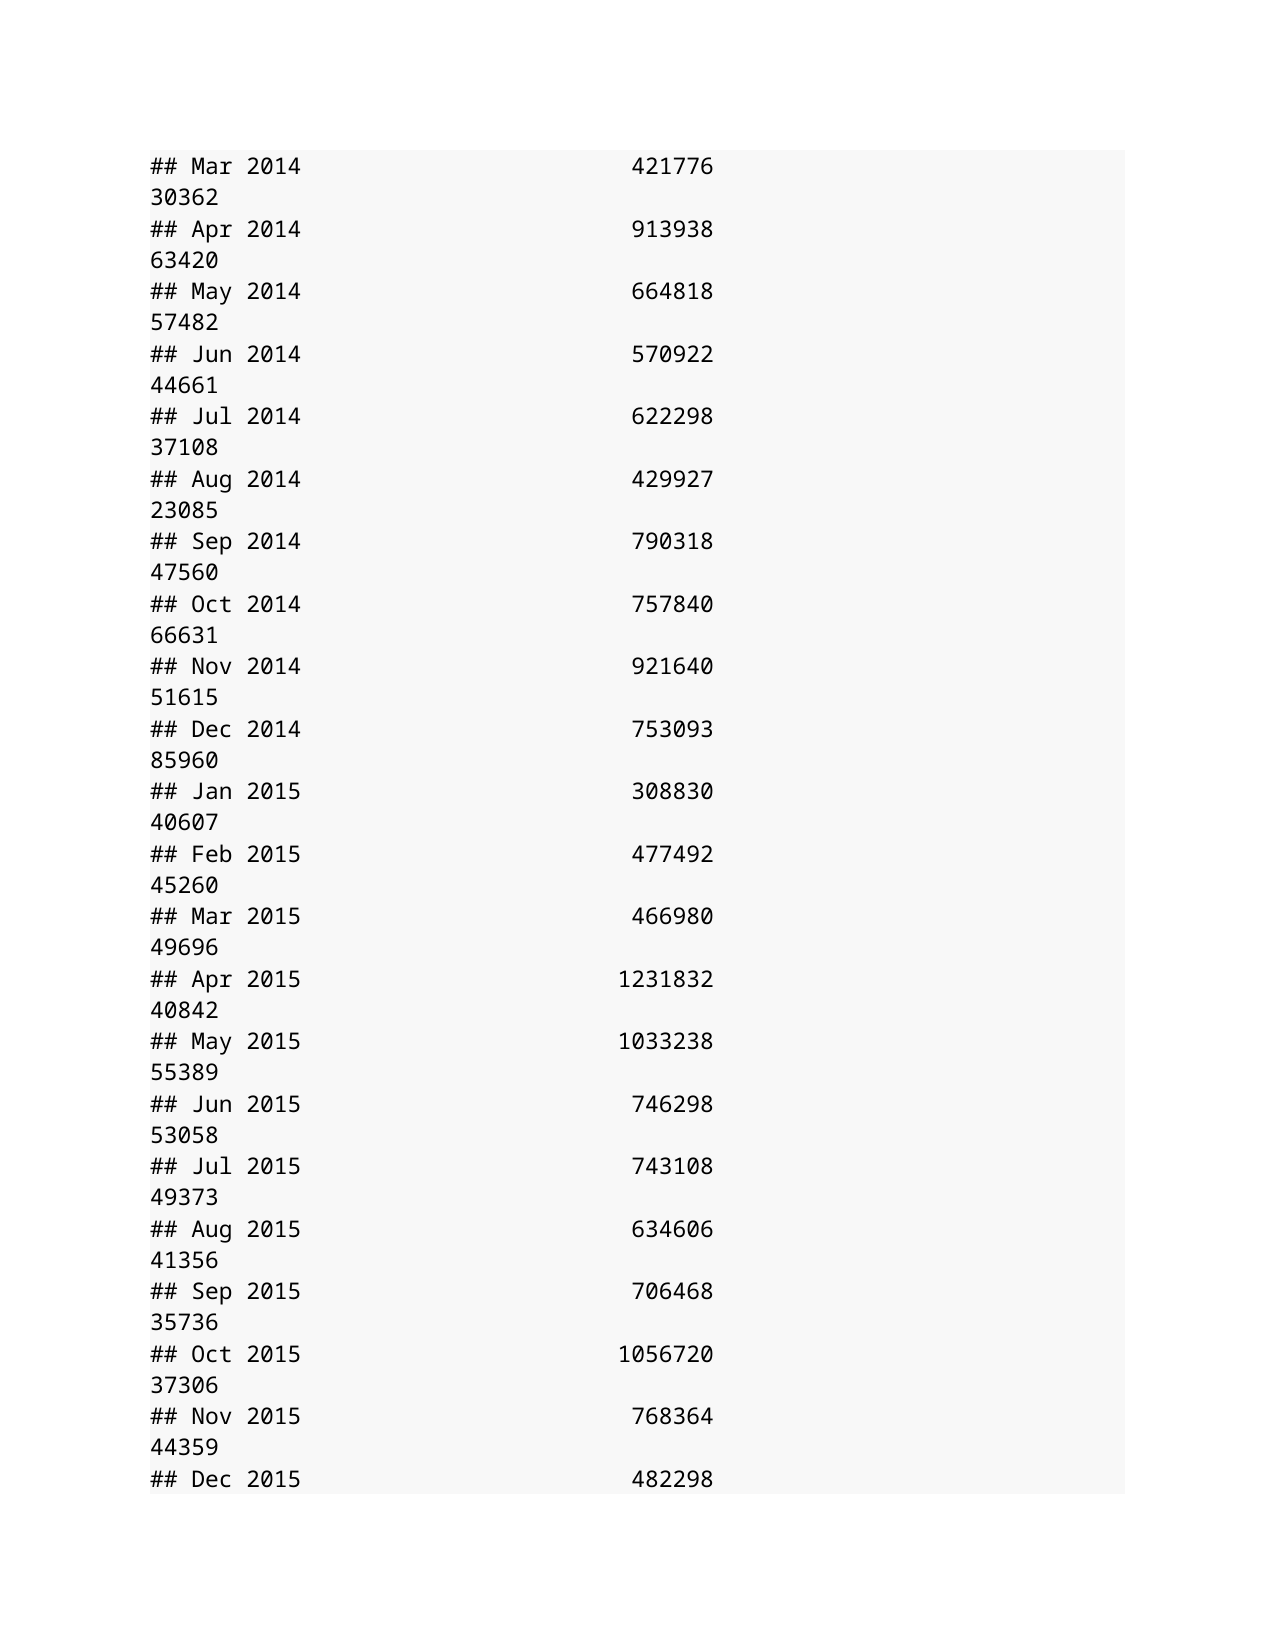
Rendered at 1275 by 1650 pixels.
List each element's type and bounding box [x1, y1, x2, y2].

text [150, 150, 1125, 1494]
